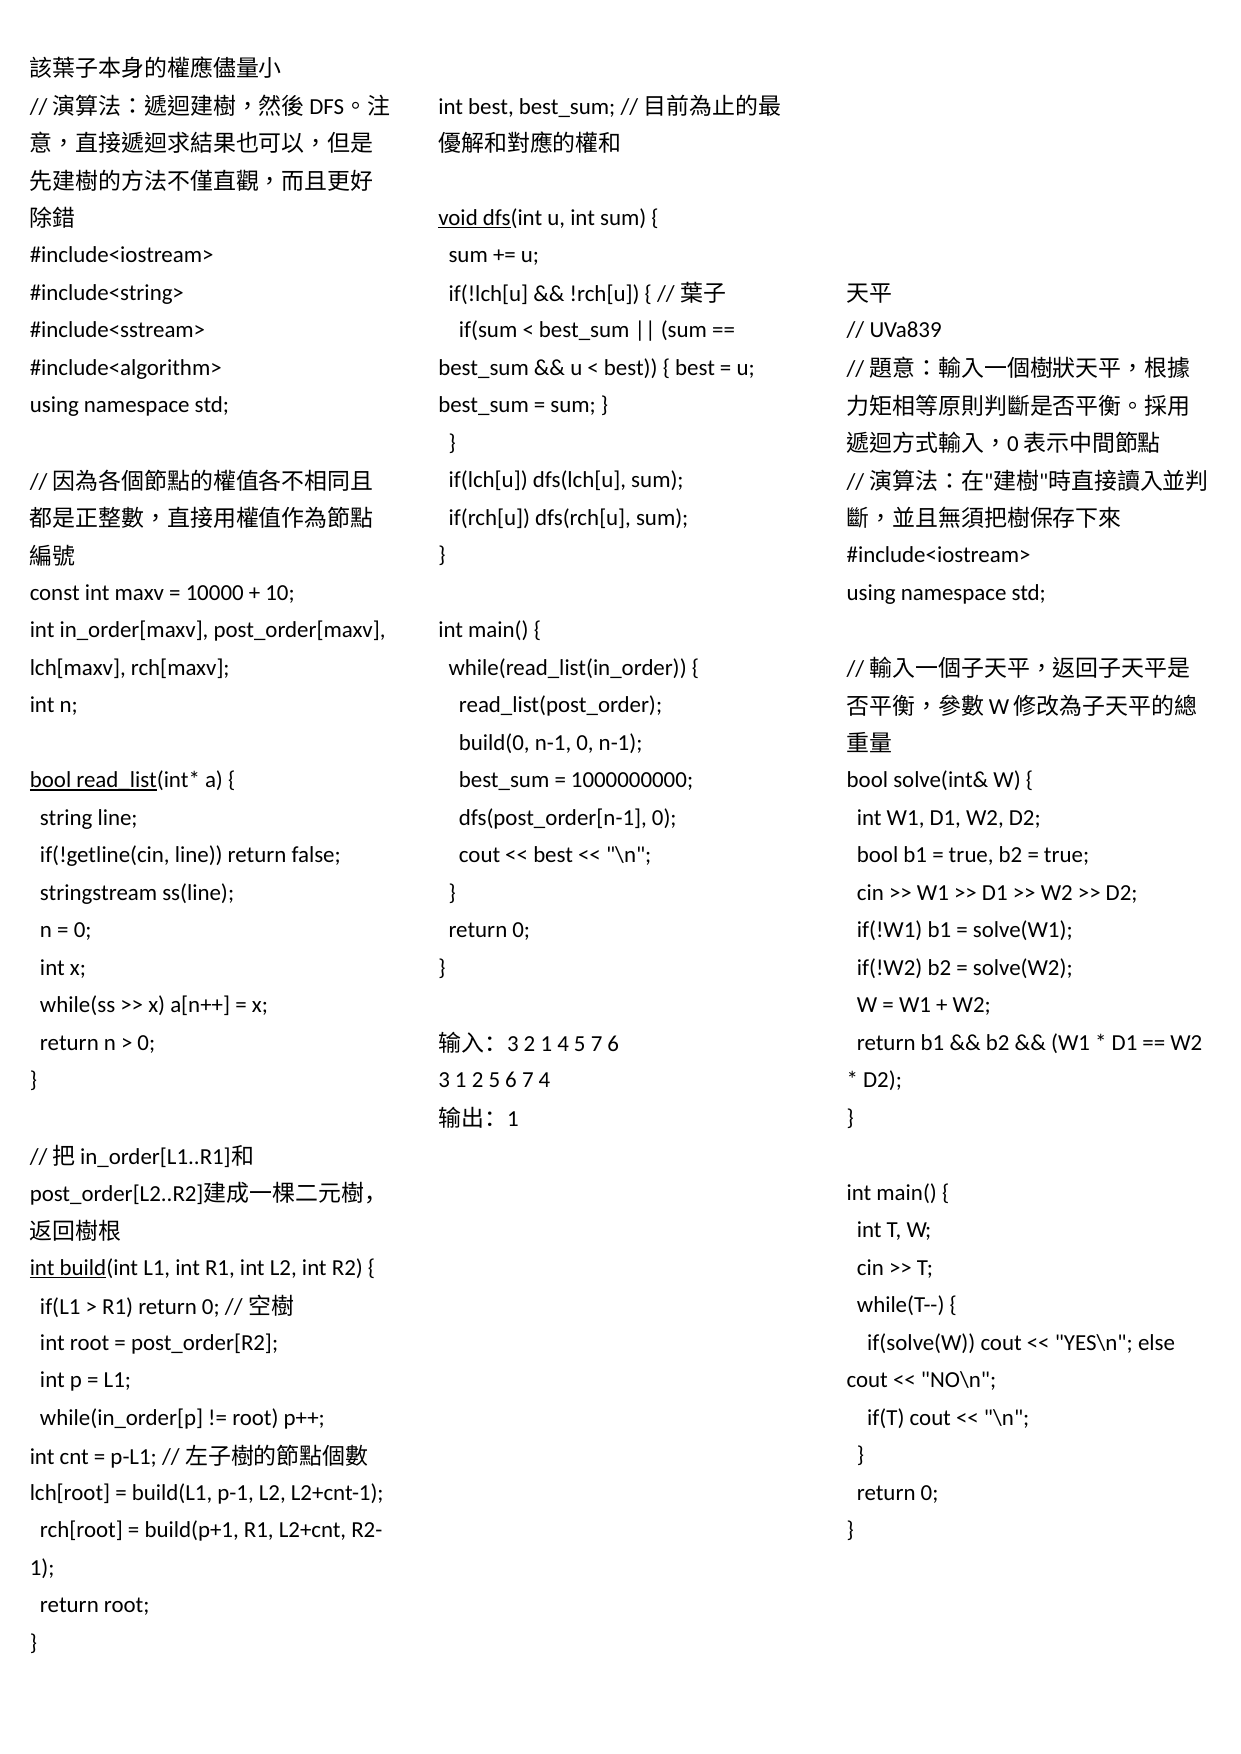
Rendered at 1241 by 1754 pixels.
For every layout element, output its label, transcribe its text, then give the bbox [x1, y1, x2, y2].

text } [438, 873, 802, 911]
text } [438, 536, 802, 573]
text } [29, 1623, 394, 1661]
text lch[root] = build(L1, p-1, L2, L2+cnt-1); [29, 1473, 394, 1511]
text int main() { [438, 611, 802, 648]
text bool b1 = true, b2 = true; [846, 836, 1211, 873]
text dfs(post_order[n-1], 0); [438, 798, 802, 836]
text int main() { [846, 1173, 1211, 1211]
text cin >> W1 >> D1 >> W2 >> D2; [846, 873, 1211, 911]
text if(!getline(cin, line)) return false; [29, 836, 394, 873]
text W = W1 + W2; [846, 986, 1211, 1023]
text while(read_list(in_order)) { [438, 648, 802, 686]
text #include<string> [29, 273, 394, 311]
text return n > 0; [29, 1023, 394, 1061]
text if(T) cout << "\n"; [846, 1398, 1211, 1436]
text while(in_order[p] != root) p++; [29, 1398, 394, 1436]
text int best, best_sum; // 目前為止的最優解和對應的權和 [438, 86, 802, 161]
text if(!W2) b2 = solve(W2); [846, 948, 1211, 986]
text } [438, 948, 802, 986]
text best_sum = 1000000000; [438, 761, 802, 798]
text 天平 [846, 273, 1211, 311]
text #include<iostream> [846, 536, 1211, 573]
text if(sum < best_sum || (sum == best_sum && u < best)) { best = u; best_sum = sum; } [438, 311, 802, 423]
text const int maxv = 10000 + 10; [29, 573, 394, 611]
text read_list(post_order); [438, 686, 802, 723]
text int W1, D1, W2, D2; [846, 798, 1211, 836]
text stringstream ss(line); [29, 873, 394, 911]
text cin >> T; [846, 1248, 1211, 1286]
text // 把in_order[L1..R1]和post_order[L2..R2]建成一棵二元樹，返回樹根 [29, 1136, 394, 1248]
text int root = post_order[R2]; [29, 1323, 394, 1361]
text int in_order[maxv], post_order[maxv], lch[maxv], rch[maxv]; [29, 611, 394, 686]
text int cnt = p-L1; // 左子樹的節點個數 [29, 1436, 394, 1473]
text return 0; [846, 1473, 1211, 1511]
text int x; [29, 948, 394, 986]
text } [846, 1436, 1211, 1473]
text int p = L1; [29, 1361, 394, 1398]
text if(L1 > R1) return 0; // 空樹 [29, 1286, 394, 1323]
text using namespace std; [846, 573, 1211, 611]
text return root; [29, 1586, 394, 1623]
text #include<algorithm> [29, 348, 394, 386]
text #include<iostream> [29, 236, 394, 273]
text while(ss >> x) a[n++] = x; [29, 986, 394, 1023]
text 输入：3 2 1 4 5 7 6 [438, 1023, 802, 1061]
text string line; [29, 798, 394, 836]
text return b1 && b2 && (W1 * D1 == W2 * D2); [846, 1023, 1211, 1098]
text 输出：1 [438, 1098, 802, 1136]
text n = 0; [29, 911, 394, 948]
text // UVa839 [846, 311, 1211, 348]
text bool read_list(int* a) { [29, 761, 394, 798]
text } [438, 423, 802, 461]
text } [846, 1511, 1211, 1548]
text sum += u; [438, 236, 802, 273]
text // 演算法：遞迴建樹，然後DFS。注意，直接遞迴求結果也可以，但是先建樹的方法不僅直觀，而且更好除錯 [29, 86, 394, 236]
text if(lch[u]) dfs(lch[u], sum); [438, 461, 802, 498]
text return 0; [438, 911, 802, 948]
text 3 1 2 5 6 7 4 [438, 1061, 802, 1098]
text bool solve(int& W) { [846, 761, 1211, 798]
text while(T--) { [846, 1286, 1211, 1323]
text if(!W1) b1 = solve(W1); [846, 911, 1211, 948]
text } [846, 1098, 1211, 1136]
text int build(int L1, int R1, int L2, int R2) { [29, 1248, 394, 1286]
text // 因為各個節點的權值各不相同且都是正整數，直接用權值作為節點編號 [29, 461, 394, 573]
text rch[root] = build(p+1, R1, L2+cnt, R2-1); [29, 1511, 394, 1586]
text using namespace std; [29, 386, 394, 423]
text int n; [29, 686, 394, 723]
text // 題意：輸入一個樹狀天平，根據力矩相等原則判斷是否平衡。採用遞迴方式輸入，0表示中間節點 [846, 348, 1211, 461]
text // 演算法：在"建樹"時直接讀入並判斷，並且無須把樹保存下來 [846, 461, 1211, 536]
text void dfs(int u, int sum) { [438, 198, 802, 236]
text // 輸入一個子天平，返回子天平是否平衡，參數W修改為子天平的總重量 [846, 648, 1211, 761]
text cout << best << "\n"; [438, 836, 802, 873]
text build(0, n-1, 0, n-1); [438, 723, 802, 761]
text // 題意：給一棵點帶權（權各不相同，都是正整數）二元樹的中序和後序走訪，找一個葉子使得它到根的路徑上的權和最小。如果有多解，該葉子本身的權應儘量小 [29, 48, 394, 86]
text if(!lch[u] && !rch[u]) { // 葉子 [438, 273, 802, 311]
text } [29, 1061, 394, 1098]
text if(rch[u]) dfs(rch[u], sum); [438, 498, 802, 536]
text int T, W; [846, 1211, 1211, 1248]
text if(solve(W)) cout << "YES\n"; else cout << "NO\n"; [846, 1323, 1211, 1398]
text #include<sstream> [29, 311, 394, 348]
